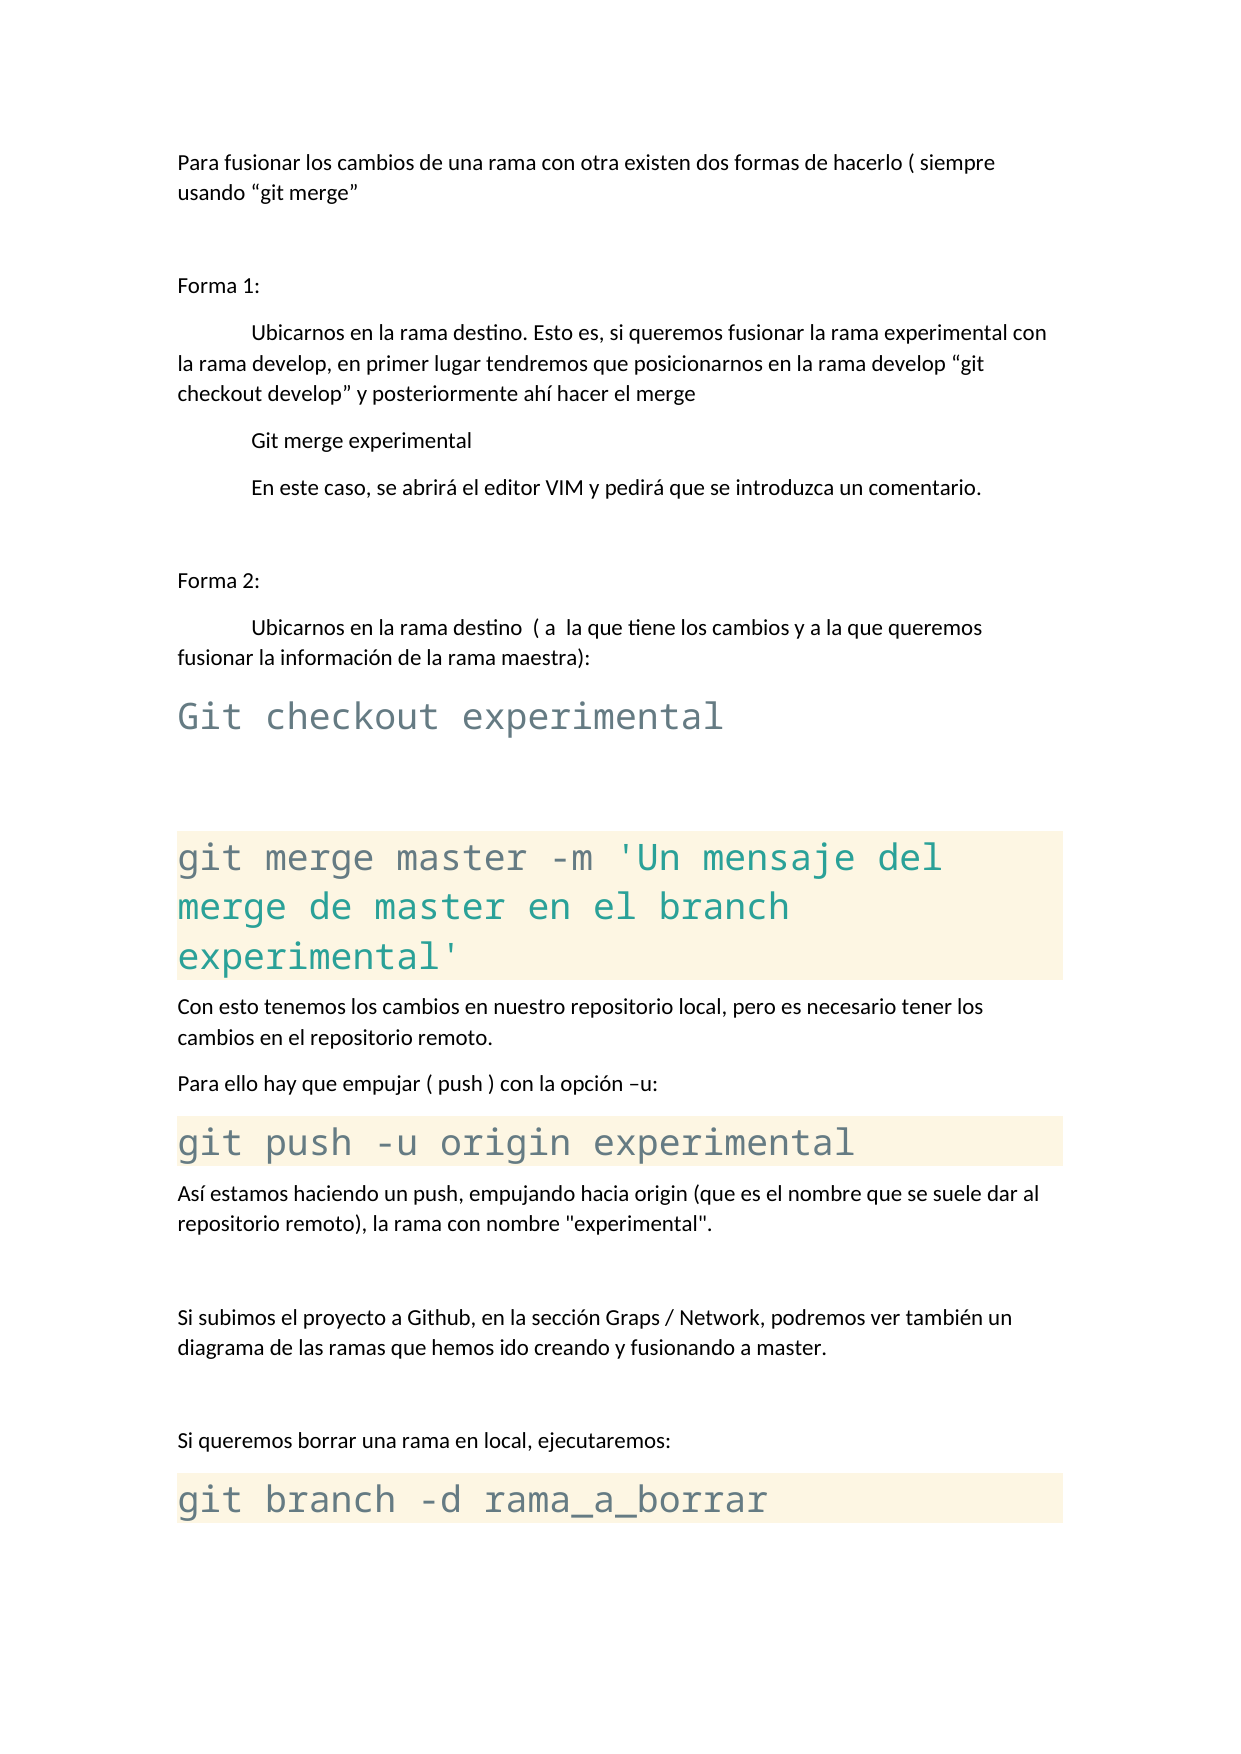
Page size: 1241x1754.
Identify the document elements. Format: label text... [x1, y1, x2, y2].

text Con esto tenemos los cambios en nuestro repositorio local, pero es necesario tener los cambios en el repositorio remoto. [177, 992, 1063, 1051]
text Para fusionar los cambios de una rama con otra existen dos formas de hacerlo ( siempre usando “git merge” [177, 148, 1063, 206]
text Forma 1: [177, 272, 1063, 299]
text git push -u origin experimental [177, 1116, 1063, 1166]
text git branch -d rama_a_borrar [177, 1473, 1063, 1523]
text En este caso, se abrirá el editor VIM y pedirá que se introduzca un comentario. [177, 473, 1063, 501]
text Así estamos haciendo un push, empujando hacia origin (que es el nombre que se suele dar al repositorio remoto), la rama con nombre "experimental". [177, 1179, 1063, 1237]
text Git merge experimental [177, 426, 1063, 454]
text git merge master -m 'Un mensaje del merge de master en el branch experimental' [177, 831, 1063, 980]
text Forma 2: [177, 566, 1063, 594]
text Si queremos borrar una rama en local, ejecutaremos: [177, 1427, 1063, 1454]
text Para ello hay que empujar ( push ) con la opción –u: [177, 1069, 1063, 1098]
text Ubicarnos en la rama destino ( a la que tiene los cambios y a la que queremos fusionar la información de la rama maestra): [177, 613, 1063, 671]
text Si subimos el proyecto a Github, en la sección Graps / Network, podremos ver también un diagrama de las ramas que hemos ido creando y fusionando a master. [177, 1303, 1063, 1361]
text Ubicarnos en la rama destino. Esto es, si queremos fusionar la rama experimental con la rama develop, en primer lugar tendremos que posicionarnos en la rama develop “git checkout develop” y posteriormente ahí hacer el merge [177, 318, 1063, 407]
text Git checkout experimental [177, 690, 1063, 740]
